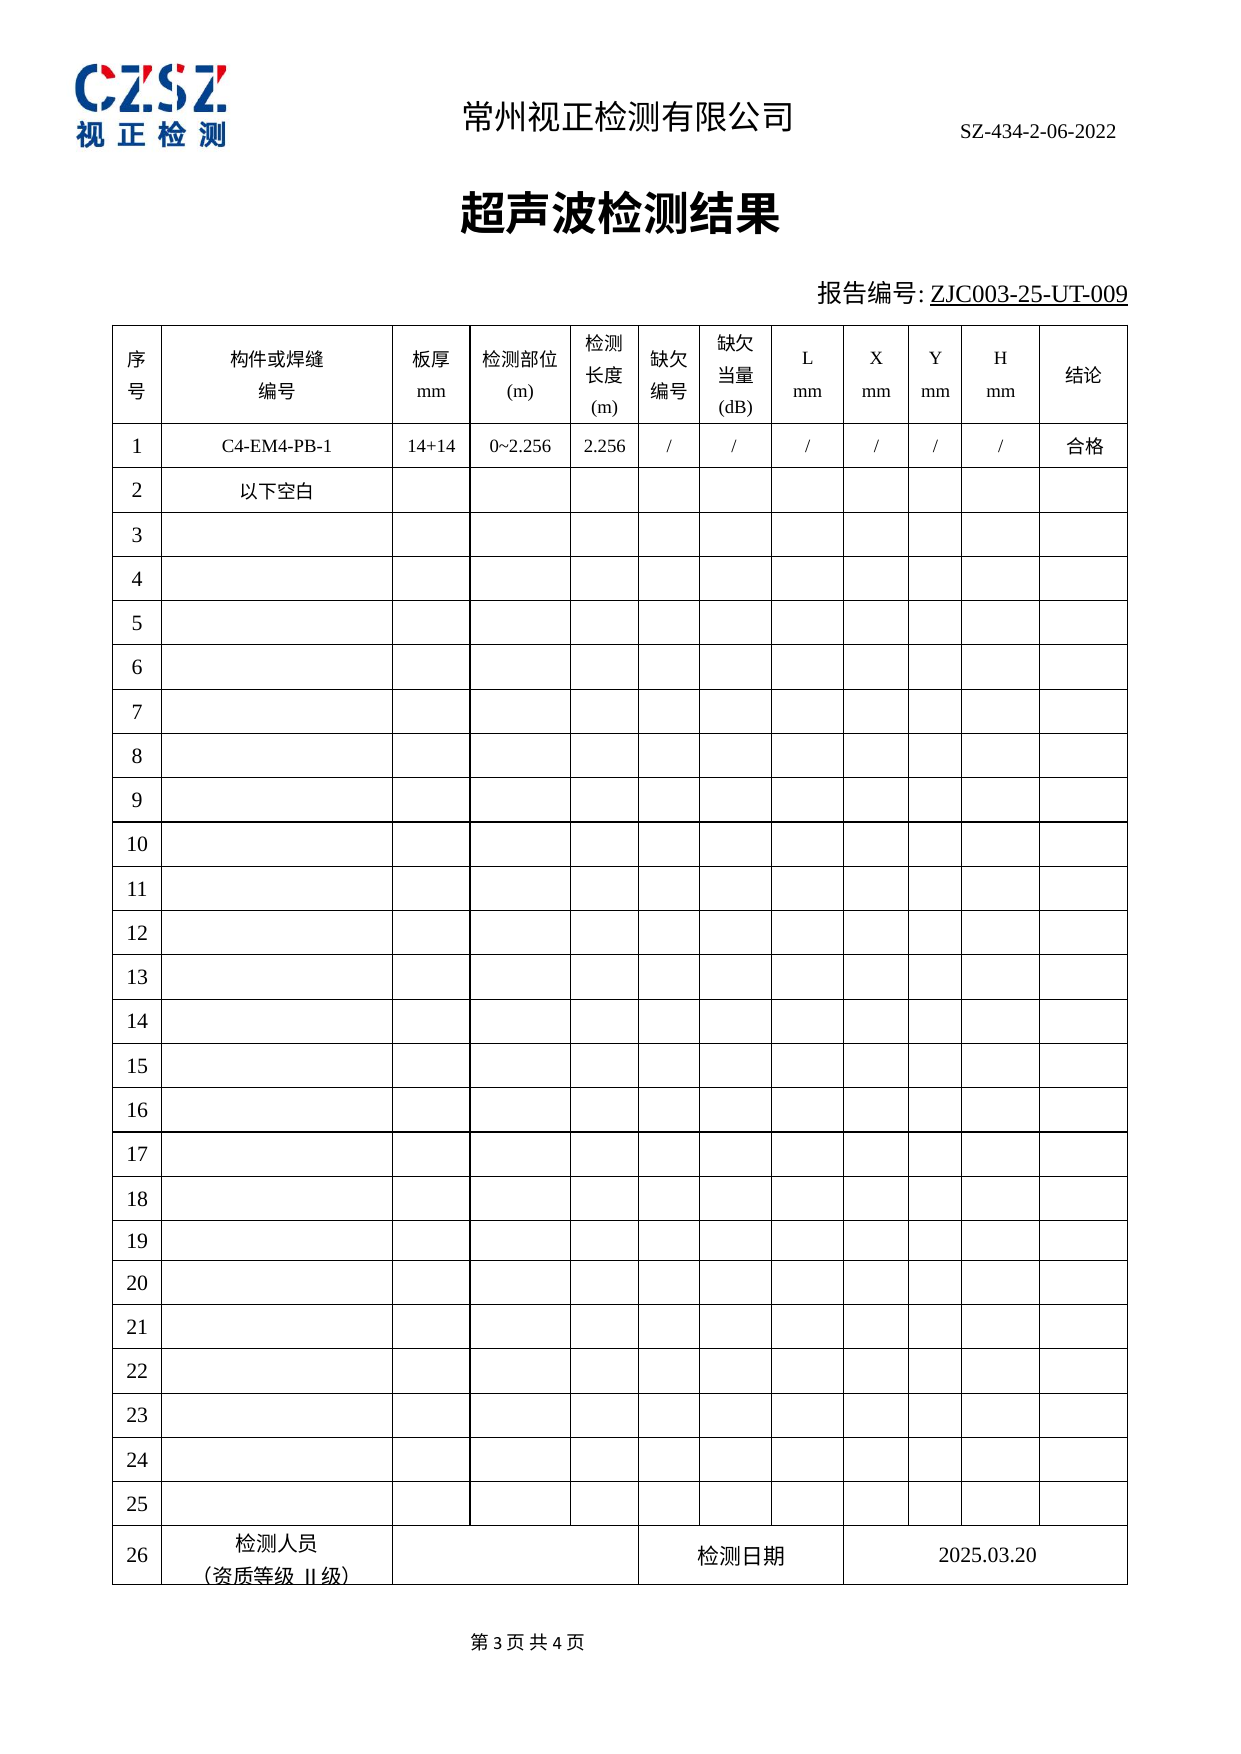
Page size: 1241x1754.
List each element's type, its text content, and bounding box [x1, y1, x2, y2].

table_cell [393, 557, 469, 600]
table_cell [962, 1000, 1039, 1043]
table_cell [700, 1349, 771, 1392]
table_cell 检测日期 [639, 1526, 843, 1584]
table_cell [393, 1305, 469, 1348]
table_cell [909, 1221, 961, 1260]
table_cell [772, 823, 843, 866]
table_cell 6 [113, 645, 161, 689]
table_cell [772, 1133, 843, 1176]
table_cell [700, 734, 771, 777]
table_cell 2.256 [571, 424, 638, 467]
table_cell [393, 1000, 469, 1043]
table_cell 检测人员 （资质等级 Ⅱ级） [162, 1526, 392, 1584]
table_cell [393, 1349, 469, 1392]
table_cell 22 [113, 1349, 161, 1392]
table_cell / [700, 424, 771, 467]
table_cell [909, 645, 961, 689]
table_cell [962, 1177, 1039, 1220]
table_cell [571, 734, 638, 777]
table_cell [700, 601, 771, 644]
table_cell [962, 1133, 1039, 1176]
table_cell [844, 1438, 908, 1481]
table_cell [639, 867, 699, 910]
table_cell [962, 867, 1039, 910]
table_cell [471, 601, 570, 644]
table_cell [909, 911, 961, 954]
table_cell [700, 1305, 771, 1348]
table_cell [571, 645, 638, 689]
table_header Y mm [909, 326, 961, 423]
table_cell [471, 1482, 570, 1525]
table_cell [639, 1177, 699, 1220]
table_cell [571, 557, 638, 600]
table_cell [962, 734, 1039, 777]
table_cell 23 [113, 1394, 161, 1437]
table_cell [909, 823, 961, 866]
table_cell [571, 1349, 638, 1392]
table_cell [1040, 734, 1127, 777]
table_cell [962, 1438, 1039, 1481]
table_cell [772, 1394, 843, 1437]
table_cell [471, 1221, 570, 1260]
table_cell [471, 1394, 570, 1437]
table_cell [471, 1349, 570, 1392]
table_cell [962, 1349, 1039, 1392]
table_cell [471, 955, 570, 998]
table_cell [639, 645, 699, 689]
table_cell [844, 911, 908, 954]
table_cell [393, 645, 469, 689]
table_cell [1040, 1349, 1127, 1392]
table_cell [162, 1438, 392, 1481]
table_cell [639, 690, 699, 733]
table_cell [639, 1438, 699, 1481]
table_cell [571, 911, 638, 954]
table_cell [162, 734, 392, 777]
table_cell [162, 1349, 392, 1392]
table_cell [772, 513, 843, 556]
table_cell 4 [113, 557, 161, 600]
table_cell [571, 1000, 638, 1043]
table_cell [1040, 1221, 1127, 1260]
table_cell 3 [113, 513, 161, 556]
table_cell [571, 1438, 638, 1481]
table_cell [1040, 513, 1127, 556]
table_cell [700, 468, 771, 512]
table_cell [772, 1221, 843, 1260]
table_cell [1040, 645, 1127, 689]
table_cell [639, 1349, 699, 1392]
table_cell [1040, 955, 1127, 998]
table_cell 25 [113, 1482, 161, 1525]
table_cell / [639, 424, 699, 467]
table_cell [639, 911, 699, 954]
table_cell [844, 1482, 908, 1525]
table_cell [162, 1133, 392, 1176]
table_cell [471, 1305, 570, 1348]
table_cell [639, 1305, 699, 1348]
table_cell [393, 1482, 469, 1525]
table_cell [700, 1438, 771, 1481]
table_cell [393, 778, 469, 821]
table_cell [772, 690, 843, 733]
table_cell [571, 1177, 638, 1220]
table_cell [639, 468, 699, 512]
table_cell [162, 1177, 392, 1220]
table_cell 2025.03.20 [844, 1526, 1127, 1584]
table_cell 21 [113, 1305, 161, 1348]
table_cell [844, 557, 908, 600]
table_cell [639, 1394, 699, 1437]
table_cell [700, 1088, 771, 1131]
table_cell [844, 690, 908, 733]
table_cell [772, 645, 843, 689]
table_cell [471, 513, 570, 556]
table_header 缺欠当量 (dB) [700, 326, 771, 423]
table_cell [1040, 1177, 1127, 1220]
table_cell [909, 690, 961, 733]
table_cell 以下空白 [162, 468, 392, 512]
table_cell [844, 1261, 908, 1304]
table_cell 7 [113, 690, 161, 733]
table_cell [162, 557, 392, 600]
table_cell [962, 911, 1039, 954]
table_cell [393, 1438, 469, 1481]
table_cell [700, 778, 771, 821]
table_cell [772, 468, 843, 512]
table_header 构件或焊缝 编号 [162, 326, 392, 423]
table_cell [162, 778, 392, 821]
table_cell [1040, 1000, 1127, 1043]
table_cell [844, 1349, 908, 1392]
table_cell [639, 513, 699, 556]
table_cell [909, 1438, 961, 1481]
table_cell [162, 823, 392, 866]
table_cell [700, 1221, 771, 1260]
table_cell 0~2.256 [471, 424, 570, 467]
table_cell 16 [113, 1088, 161, 1131]
table_cell [162, 645, 392, 689]
table_cell [700, 823, 771, 866]
table_cell [700, 1044, 771, 1087]
table_cell [962, 468, 1039, 512]
table_cell [393, 1261, 469, 1304]
table_cell [700, 690, 771, 733]
table_cell [700, 1000, 771, 1043]
table_cell 13 [113, 955, 161, 998]
table_cell [844, 1177, 908, 1220]
table_cell [962, 690, 1039, 733]
table_cell [1040, 778, 1127, 821]
table_cell [700, 645, 771, 689]
table_cell [571, 1133, 638, 1176]
table_cell [962, 1088, 1039, 1131]
table_cell [571, 1482, 638, 1525]
table_cell [162, 601, 392, 644]
table_cell 9 [113, 778, 161, 821]
table_cell [393, 823, 469, 866]
table_cell 12 [113, 911, 161, 954]
table_cell [909, 1177, 961, 1220]
table_cell [772, 1177, 843, 1220]
table_cell 14+14 [393, 424, 469, 467]
table_header 缺欠 编号 [639, 326, 699, 423]
table_cell [571, 867, 638, 910]
table_cell [772, 1349, 843, 1392]
table_cell [162, 955, 392, 998]
table_header 检测部位 (m) [471, 326, 570, 423]
table_cell [393, 1394, 469, 1437]
table_cell 11 [113, 867, 161, 910]
table_cell [393, 1044, 469, 1087]
table_cell [571, 601, 638, 644]
table_header H mm [962, 326, 1039, 423]
table_cell [162, 1394, 392, 1437]
table_cell [393, 513, 469, 556]
table_cell [962, 513, 1039, 556]
table_cell [571, 1221, 638, 1260]
table_cell [772, 911, 843, 954]
table_cell [909, 1349, 961, 1392]
table_cell [844, 867, 908, 910]
table_cell [1040, 1261, 1127, 1304]
table_cell [700, 513, 771, 556]
table_cell [772, 1044, 843, 1087]
table_cell [1040, 1438, 1127, 1481]
table_cell / [909, 424, 961, 467]
table_cell [571, 955, 638, 998]
table_cell [639, 1000, 699, 1043]
table_cell [844, 1305, 908, 1348]
table_cell [962, 1394, 1039, 1437]
table_cell [639, 1221, 699, 1260]
text 超声波检测结果 [112, 162, 1128, 259]
table_cell [471, 557, 570, 600]
table_header 序号 [113, 326, 161, 423]
table_cell 17 [113, 1133, 161, 1176]
table_cell [471, 1133, 570, 1176]
table_cell [844, 1221, 908, 1260]
table_cell [962, 645, 1039, 689]
table_cell [471, 823, 570, 866]
table_cell [962, 1221, 1039, 1260]
table_cell [962, 1482, 1039, 1525]
table_cell [962, 601, 1039, 644]
table_cell [700, 1261, 771, 1304]
table_cell [571, 1394, 638, 1437]
table_cell [639, 1482, 699, 1525]
table_cell [962, 778, 1039, 821]
table_cell [162, 911, 392, 954]
table_cell [909, 867, 961, 910]
table_cell [844, 1000, 908, 1043]
table_cell [909, 1305, 961, 1348]
table_cell [471, 1177, 570, 1220]
table_cell [571, 690, 638, 733]
table_cell [1040, 867, 1127, 910]
table_cell 合格 [1040, 424, 1127, 467]
table_cell [639, 1088, 699, 1131]
table_cell [844, 823, 908, 866]
table_cell [844, 468, 908, 512]
table_cell 24 [113, 1438, 161, 1481]
table_cell [471, 778, 570, 821]
table_header L mm [772, 326, 843, 423]
table_cell [844, 1394, 908, 1437]
table_cell [909, 1133, 961, 1176]
table_cell [1040, 823, 1127, 866]
table_cell [639, 734, 699, 777]
table_cell [772, 1438, 843, 1481]
table_cell [471, 1044, 570, 1087]
table_cell [1040, 1133, 1127, 1176]
table_cell [639, 1044, 699, 1087]
table_cell [471, 468, 570, 512]
table_cell 5 [113, 601, 161, 644]
table_cell [1040, 911, 1127, 954]
table_cell 14 [113, 1000, 161, 1043]
table_cell [772, 601, 843, 644]
table_cell [471, 911, 570, 954]
text 报告编号: ZJC003-25-UT-009 [112, 259, 1128, 324]
table_cell [700, 867, 771, 910]
table_cell [909, 513, 961, 556]
table_cell [1040, 690, 1127, 733]
table_cell [639, 1133, 699, 1176]
table_cell [909, 1000, 961, 1043]
table_cell [844, 1088, 908, 1131]
table_cell [844, 778, 908, 821]
table_cell [393, 690, 469, 733]
table_header 板厚mm [393, 326, 469, 423]
table_cell [571, 1261, 638, 1304]
table_cell [162, 1000, 392, 1043]
table_cell [393, 734, 469, 777]
table_cell [1040, 601, 1127, 644]
table_cell [909, 778, 961, 821]
table_cell [962, 1044, 1039, 1087]
table_cell [1040, 1482, 1127, 1525]
table_cell [844, 1133, 908, 1176]
table_cell [393, 1526, 638, 1584]
table_cell [1040, 468, 1127, 512]
table_cell [909, 1482, 961, 1525]
table_cell [700, 955, 771, 998]
table_cell [393, 1133, 469, 1176]
table_cell 19 [113, 1221, 161, 1260]
table_cell [393, 468, 469, 512]
table_cell [844, 513, 908, 556]
table_cell [162, 690, 392, 733]
table_header 检测 长度 (m) [571, 326, 638, 423]
table_cell [772, 867, 843, 910]
table_cell [772, 955, 843, 998]
table_cell [639, 1261, 699, 1304]
table_cell [700, 911, 771, 954]
table_cell [639, 601, 699, 644]
table_cell [639, 557, 699, 600]
table_cell [471, 867, 570, 910]
table_cell [393, 1221, 469, 1260]
table_cell [393, 1177, 469, 1220]
table_cell [962, 557, 1039, 600]
table_cell [772, 1088, 843, 1131]
table_cell [700, 557, 771, 600]
table_cell [909, 557, 961, 600]
table_cell / [844, 424, 908, 467]
table_cell [393, 955, 469, 998]
table_header X mm [844, 326, 908, 423]
table_cell [639, 955, 699, 998]
table_cell [909, 734, 961, 777]
table_cell [962, 1261, 1039, 1304]
table_cell [471, 690, 570, 733]
picture [66, 51, 234, 153]
table_cell [471, 1088, 570, 1131]
table_cell [772, 1482, 843, 1525]
table_cell [700, 1394, 771, 1437]
table_cell [772, 1261, 843, 1304]
table_cell [162, 1482, 392, 1525]
table_cell [571, 513, 638, 556]
table_cell [909, 1044, 961, 1087]
table_cell 26 [113, 1526, 161, 1584]
table_cell 20 [113, 1261, 161, 1304]
table_cell [909, 1261, 961, 1304]
table_cell [772, 1000, 843, 1043]
table_cell 8 [113, 734, 161, 777]
table_cell [471, 1261, 570, 1304]
table_cell [700, 1177, 771, 1220]
table_cell [162, 1088, 392, 1131]
table_cell [639, 823, 699, 866]
table_cell [162, 867, 392, 910]
table_cell [571, 1088, 638, 1131]
table_cell 1 [113, 424, 161, 467]
table_cell 2 [113, 468, 161, 512]
table_cell [909, 601, 961, 644]
table_cell [471, 645, 570, 689]
table_cell [571, 1044, 638, 1087]
table_cell [962, 1305, 1039, 1348]
table_cell / [962, 424, 1039, 467]
table_cell [700, 1482, 771, 1525]
table_cell [962, 955, 1039, 998]
table_cell / [772, 424, 843, 467]
table_cell [909, 1088, 961, 1131]
table_cell [1040, 1305, 1127, 1348]
table_header 结论 [1040, 326, 1127, 423]
table_cell [639, 778, 699, 821]
table_cell [772, 557, 843, 600]
table_cell [1040, 1044, 1127, 1087]
table_cell [571, 823, 638, 866]
table_cell [772, 778, 843, 821]
table_cell [909, 468, 961, 512]
table_cell [471, 734, 570, 777]
table_cell [1040, 557, 1127, 600]
table_cell [393, 911, 469, 954]
table_cell [844, 1044, 908, 1087]
table_cell [772, 1305, 843, 1348]
table_cell 10 [113, 823, 161, 866]
table_cell [962, 823, 1039, 866]
table_cell [844, 955, 908, 998]
table_cell [393, 1088, 469, 1131]
table_cell [162, 1221, 392, 1260]
table_cell [909, 1394, 961, 1437]
table_cell [844, 734, 908, 777]
table_cell [393, 601, 469, 644]
table_cell [571, 1305, 638, 1348]
table_cell [162, 513, 392, 556]
table_cell C4-EM4-PB-1 [162, 424, 392, 467]
table_cell [471, 1000, 570, 1043]
table_cell [772, 734, 843, 777]
table_cell 18 [113, 1177, 161, 1220]
table_cell [571, 468, 638, 512]
table_cell [700, 1133, 771, 1176]
table_cell [393, 867, 469, 910]
table_cell [162, 1305, 392, 1348]
table_cell 15 [113, 1044, 161, 1087]
table_cell [162, 1261, 392, 1304]
table_cell [571, 778, 638, 821]
table_cell [909, 955, 961, 998]
table_cell [471, 1438, 570, 1481]
table_cell [844, 601, 908, 644]
table_cell [162, 1044, 392, 1087]
table_cell [1040, 1088, 1127, 1131]
table_cell [844, 645, 908, 689]
table_cell [1040, 1394, 1127, 1437]
